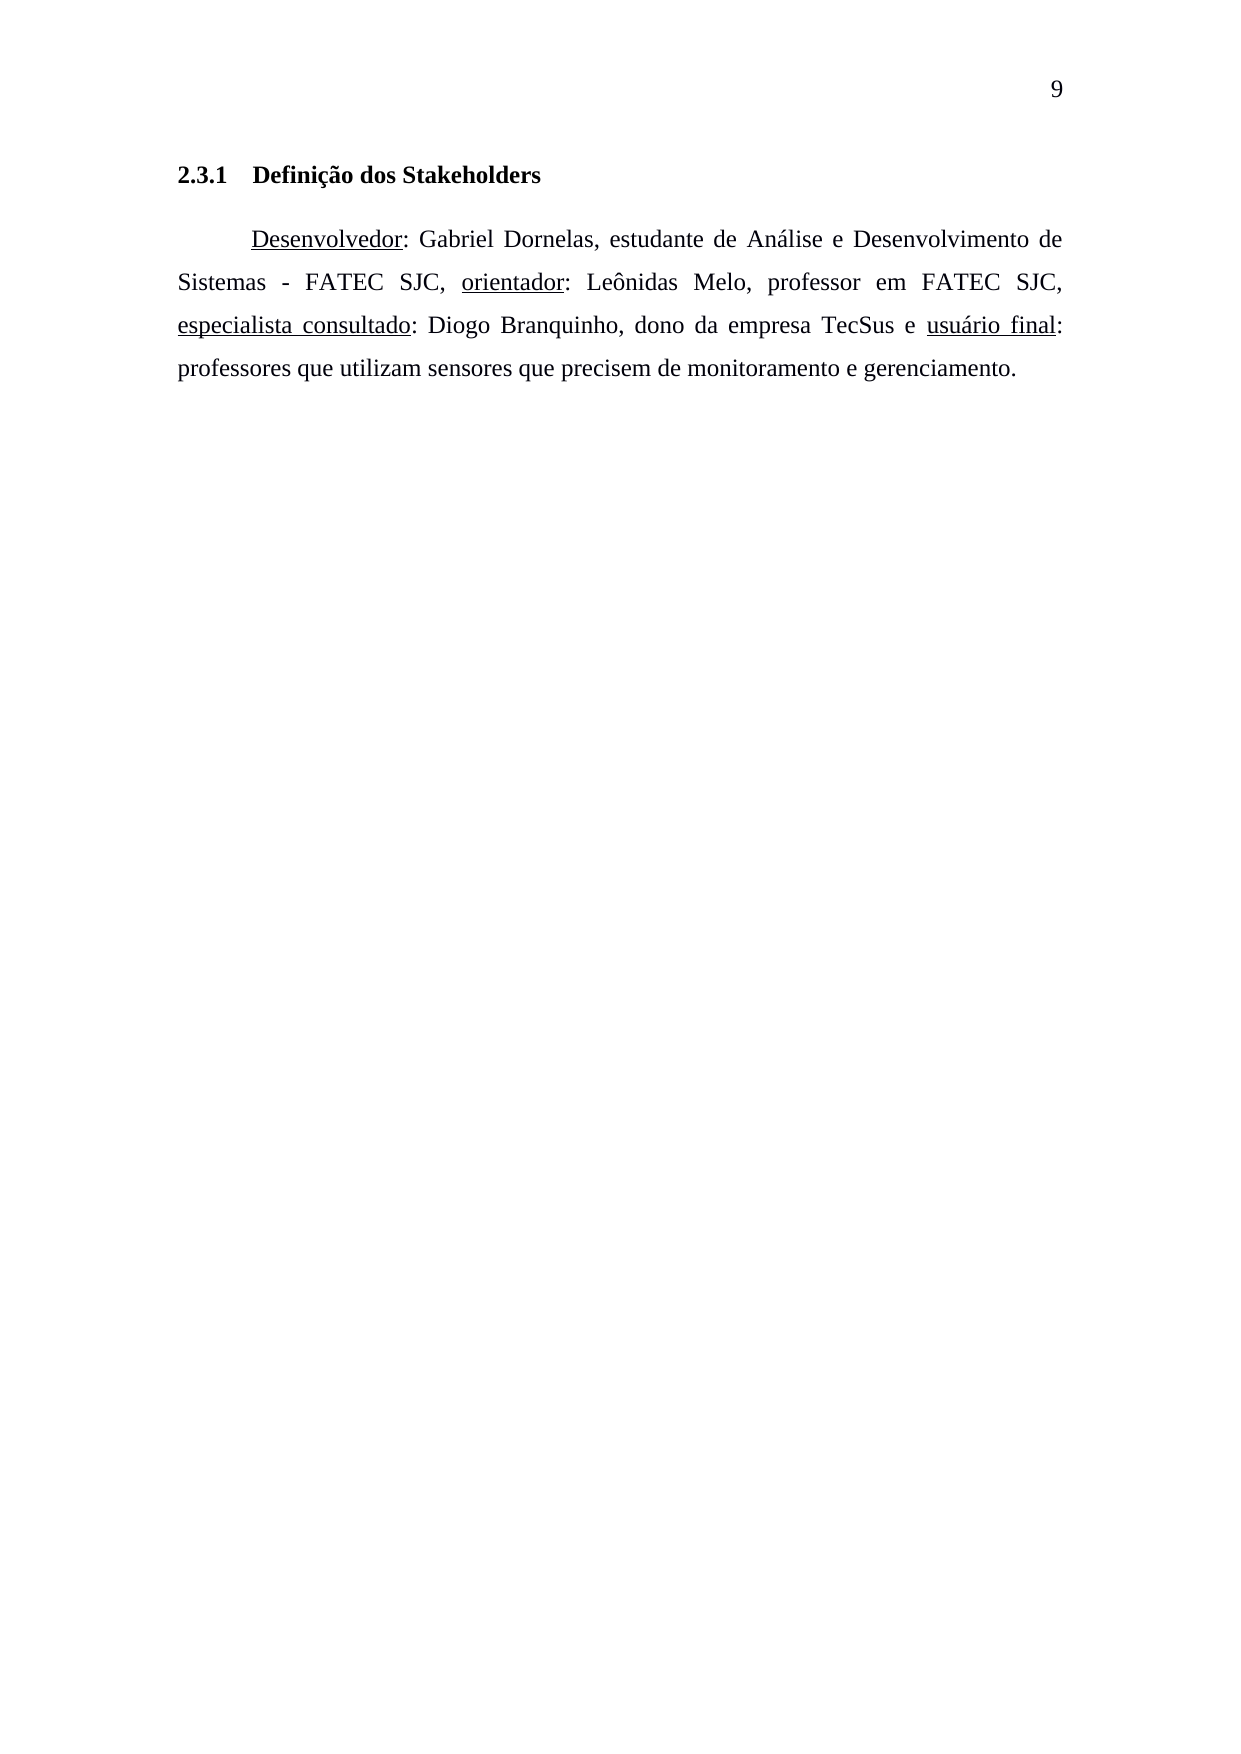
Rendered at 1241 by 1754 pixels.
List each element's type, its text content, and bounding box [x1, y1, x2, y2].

text Desenvolvedor: Gabriel Dornelas, estudante de Análise e Desenvolvimento de Sistemas - FATEC SJC, orientador: Leônidas Melo, professor em FATEC SJC, especialista consultado: Diogo Branquinho, dono da empresa TecSus e usuário final: professores que utilizam sensores que precisem de monitoramento e gerenciamento. [177, 224, 1063, 382]
subtitle Definição dos Stakeholders [177, 160, 1063, 189]
